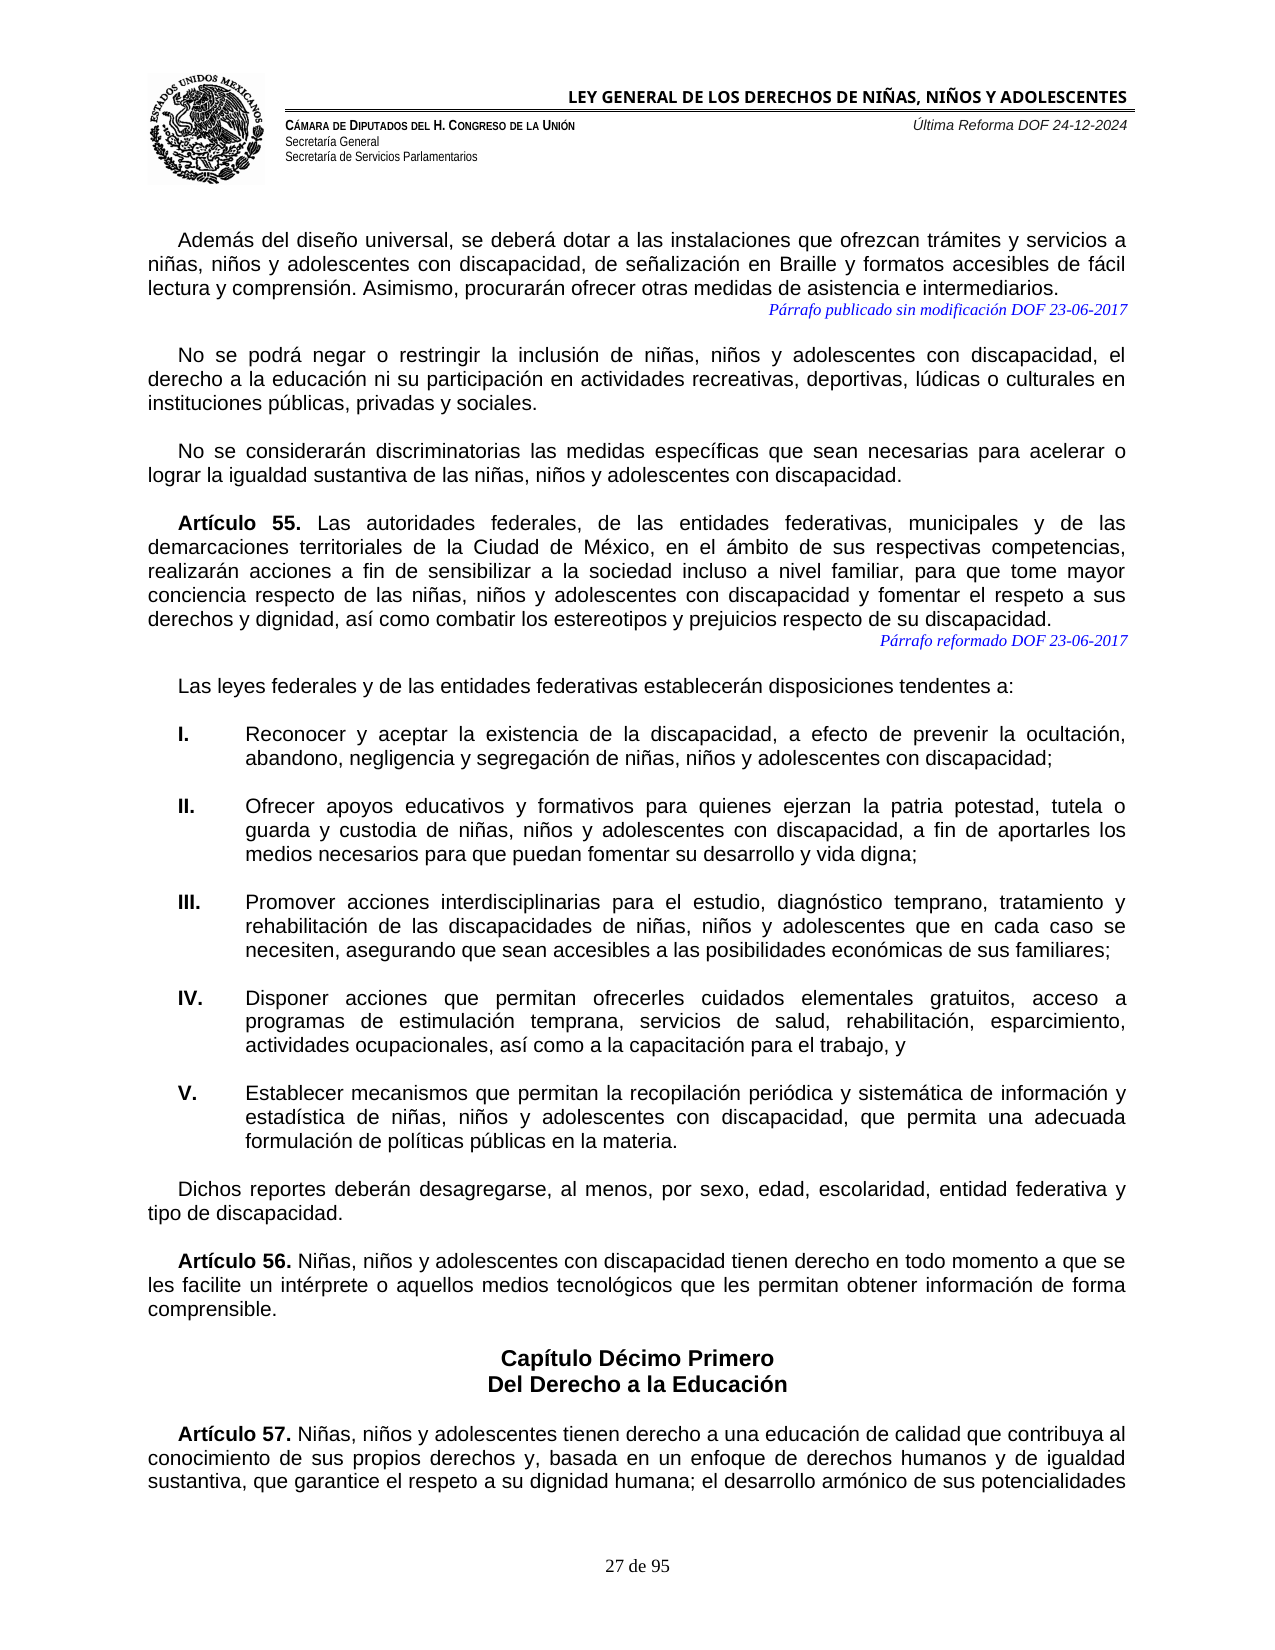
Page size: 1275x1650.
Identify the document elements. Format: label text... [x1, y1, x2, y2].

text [148, 1421, 1127, 1493]
text Capítulo Décimo Primero [148, 1345, 1127, 1371]
text III. Promover acciones interdisciplinarias para el estudio, diagnóstico temprano, tratamiento y rehabilitación de las discapacidades de niñas, niños y adolescentes que en cada caso se necesiten, asegurando que sean accesibles a las posibilidades económicas de sus familiares; [178, 889, 1127, 961]
text Párrafo publicado sin modificación DOF 23-06-2017 [148, 300, 1127, 319]
text Artículo 56. Niñas, niños y adolescentes con discapacidad tienen derecho en todo momento a que se les facilite un intérprete o aquellos medios tecnológicos que les permitan obtener información de forma comprensible. [148, 1249, 1127, 1321]
text Dichos reportes deberán desagregarse, al menos, por sexo, edad, escolaridad, entidad federativa y tipo de discapacidad. [148, 1177, 1127, 1225]
text IV. Disponer acciones que permitan ofrecerles cuidados elementales gratuitos, acceso a programas de estimulación temprana, servicios de salud, rehabilitación, esparcimiento, actividades ocupacionales, así como a la capacitación para el trabajo, y [178, 985, 1127, 1057]
text No se considerarán discriminatorias las medidas específicas que sean necesarias para acelerar o lograr la igualdad sustantiva de las niñas, niños y adolescentes con discapacidad. [148, 439, 1127, 487]
text Además del diseño universal, se deberá dotar a las instalaciones que ofrezcan trámites y servicios a niñas, niños y adolescentes con discapacidad, de señalización en Braille y formatos accesibles de fácil lectura y comprensión. Asimismo, procurarán ofrecer otras medidas de asistencia e intermediarios. [148, 228, 1127, 300]
text V. Establecer mecanismos que permitan la recopilación periódica y sistemática de información y estadística de niñas, niños y adolescentes con discapacidad, que permita una adecuada formulación de políticas públicas en la materia. [178, 1081, 1127, 1153]
text Párrafo reformado DOF 23-06-2017 [148, 631, 1127, 650]
text No se podrá negar o restringir la inclusión de niñas, niños y adolescentes con discapacidad, el derecho a la educación ni su participación en actividades recreativas, deportivas, lúdicas o culturales en instituciones públicas, privadas y sociales. [148, 343, 1127, 415]
text Artículo 55. Las autoridades federales, de las entidades federativas, municipales y de las demarcaciones territoriales de la Ciudad de México, en el ámbito de sus respectivas competencias, realizarán acciones a fin de sensibilizar a la sociedad incluso a nivel familiar, para que tome mayor conciencia respecto de las niñas, niños y adolescentes con discapacidad y fomentar el respeto a sus derechos y dignidad, así como combatir los estereotipos y prejuicios respecto de su discapacidad. [148, 511, 1127, 631]
text Las leyes federales y de las entidades federativas establecerán disposiciones tendentes a: [148, 674, 1127, 698]
text II. Ofrecer apoyos educativos y formativos para quienes ejerzan la patria potestad, tutela o guarda y custodia de niñas, niños y adolescentes con discapacidad, a fin de aportarles los medios necesarios para que puedan fomentar su desarrollo y vida digna; [178, 794, 1127, 866]
text Del Derecho a la Educación [148, 1371, 1127, 1397]
text I. Reconocer y aceptar la existencia de la discapacidad, a efecto de prevenir la ocultación, abandono, negligencia y segregación de niñas, niños y adolescentes con discapacidad; [178, 722, 1127, 770]
